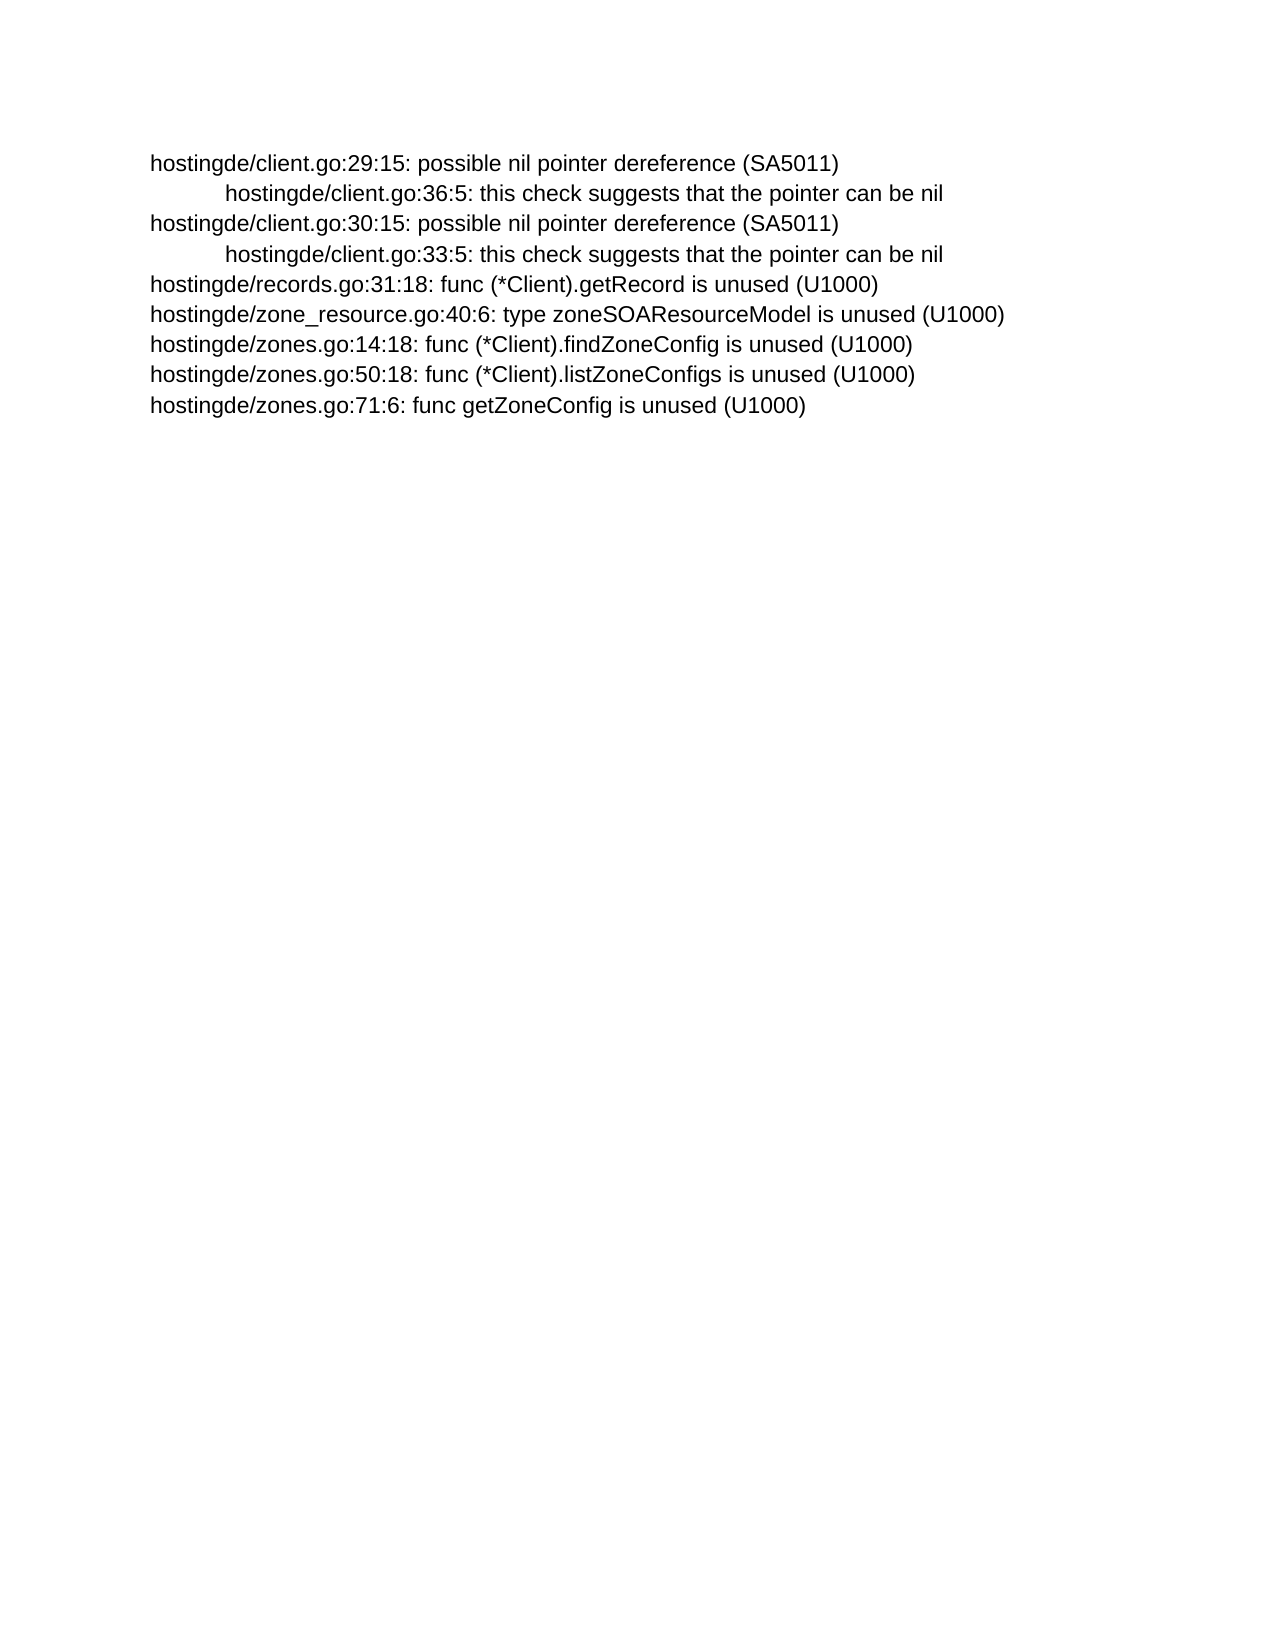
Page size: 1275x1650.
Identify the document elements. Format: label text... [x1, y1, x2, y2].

text hostingde/client.go:30:15: possible nil pointer dereference (SA5011) [150, 210, 1125, 237]
text hostingde/client.go:33:5: this check suggests that the pointer can be nil [150, 241, 1125, 267]
text hostingde/zones.go:71:6: func getZoneConfig is unused (U1000) [150, 392, 1125, 418]
text hostingde/client.go:29:15: possible nil pointer dereference (SA5011) [150, 150, 1125, 176]
text hostingde/records.go:31:18: func (*Client).getRecord is unused (U1000) [150, 271, 1125, 297]
text hostingde/zones.go:14:18: func (*Client).findZoneConfig is unused (U1000) [150, 331, 1125, 358]
text hostingde/client.go:36:5: this check suggests that the pointer can be nil [150, 180, 1125, 207]
text hostingde/zones.go:50:18: func (*Client).listZoneConfigs is unused (U1000) [150, 361, 1125, 388]
text hostingde/zone_resource.go:40:6: type zoneSOAResourceModel is unused (U1000) [150, 301, 1125, 327]
